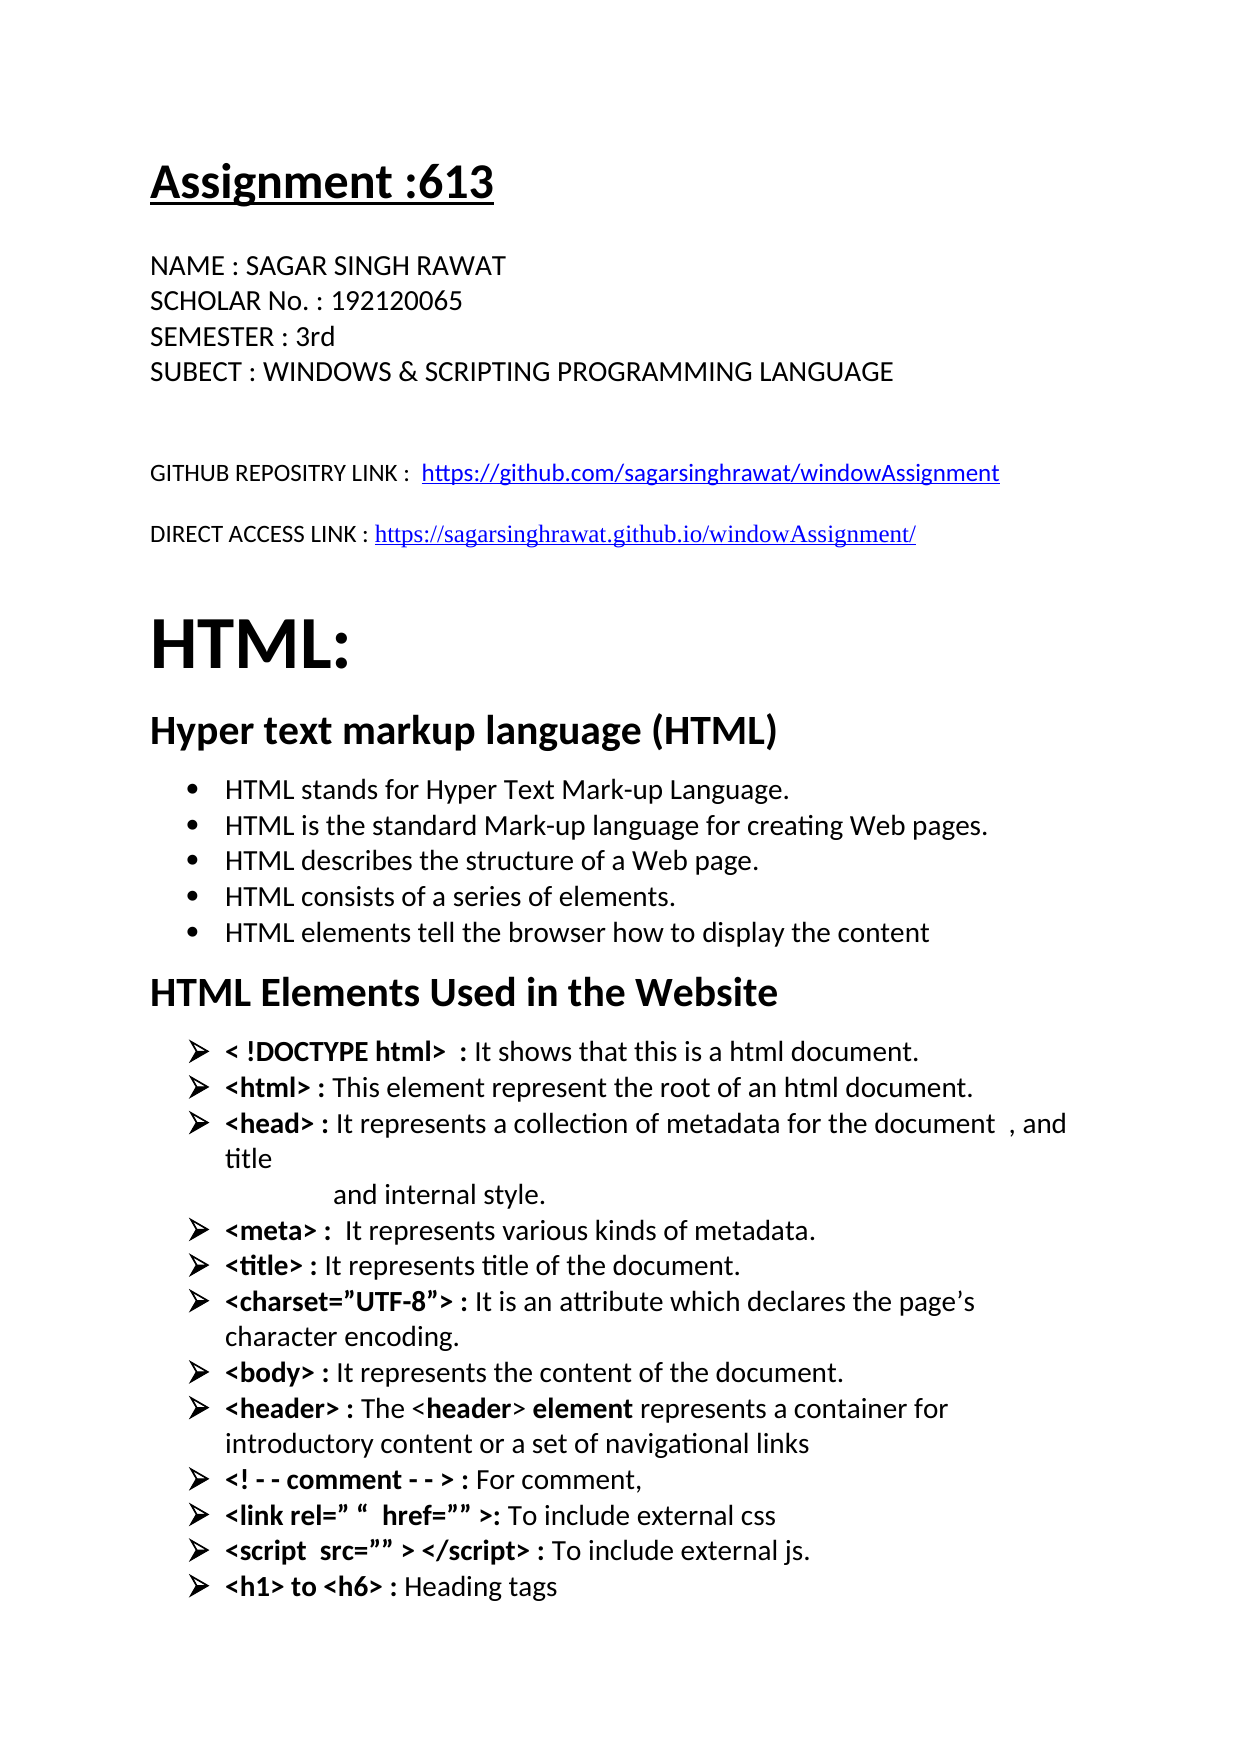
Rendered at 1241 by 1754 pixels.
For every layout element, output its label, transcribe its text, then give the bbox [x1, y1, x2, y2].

list <h1> to <h6> : Heading tags [187, 1568, 1090, 1603]
text SEMESTER : 3rd [150, 318, 1090, 353]
list HTML stands for Hyper Text Mark-up Language. [187, 771, 1090, 807]
list <script src=”” > </script> : To include external js. [187, 1532, 1090, 1568]
list <title> : It represents title of the document. [187, 1247, 1090, 1283]
text HTML Elements Used in the Website [150, 966, 1090, 1017]
text Hyper text markup language (HTML) [150, 704, 1090, 754]
text SUBECT : WINDOWS & SCRIPTING PROGRAMMING LANGUAGE [150, 353, 1090, 389]
list <meta> : It represents various kinds of metadata. [187, 1212, 1090, 1247]
text GITHUB REPOSITRY LINK : https://github.com/sagarsinghrawat/windowAssignment [150, 457, 1090, 487]
list and internal style. [225, 1176, 1090, 1212]
list <charset=”UTF-8”> : It is an attribute which declares the page’s character encoding. [187, 1283, 1090, 1354]
list <body> : It represents the content of the document. [187, 1354, 1090, 1390]
text DIRECT ACCESS LINK : https://sagarsinghrawat.github.io/windowAssignment/ [150, 518, 1090, 548]
list <link rel=” “ href=”” >: To include external css [187, 1497, 1090, 1532]
list HTML elements tell the browser how to display the content [187, 914, 1090, 949]
list <html> : This element represent the root of an html document. [187, 1069, 1090, 1105]
list < !DOCTYPE html> : It shows that this is a html document. [187, 1033, 1090, 1069]
list HTML is the standard Mark-up language for creating Web pages. [187, 807, 1090, 842]
list <header> : The <header> element represents a container for introductory content or a set of navigational links [187, 1390, 1090, 1461]
list <head> : It represents a collection of metadata for the document , and title [187, 1105, 1090, 1176]
text NAME : SAGAR SINGH RAWAT [150, 247, 1090, 282]
text HTML: [150, 595, 1090, 687]
list HTML describes the structure of a Web page. [187, 842, 1090, 878]
list <! - - comment - - > : For comment, [187, 1461, 1090, 1497]
text Assignment :613 [150, 150, 1090, 211]
list HTML consists of a series of elements. [187, 878, 1090, 914]
text SCHOLAR No. : 192120065 [150, 282, 1090, 318]
